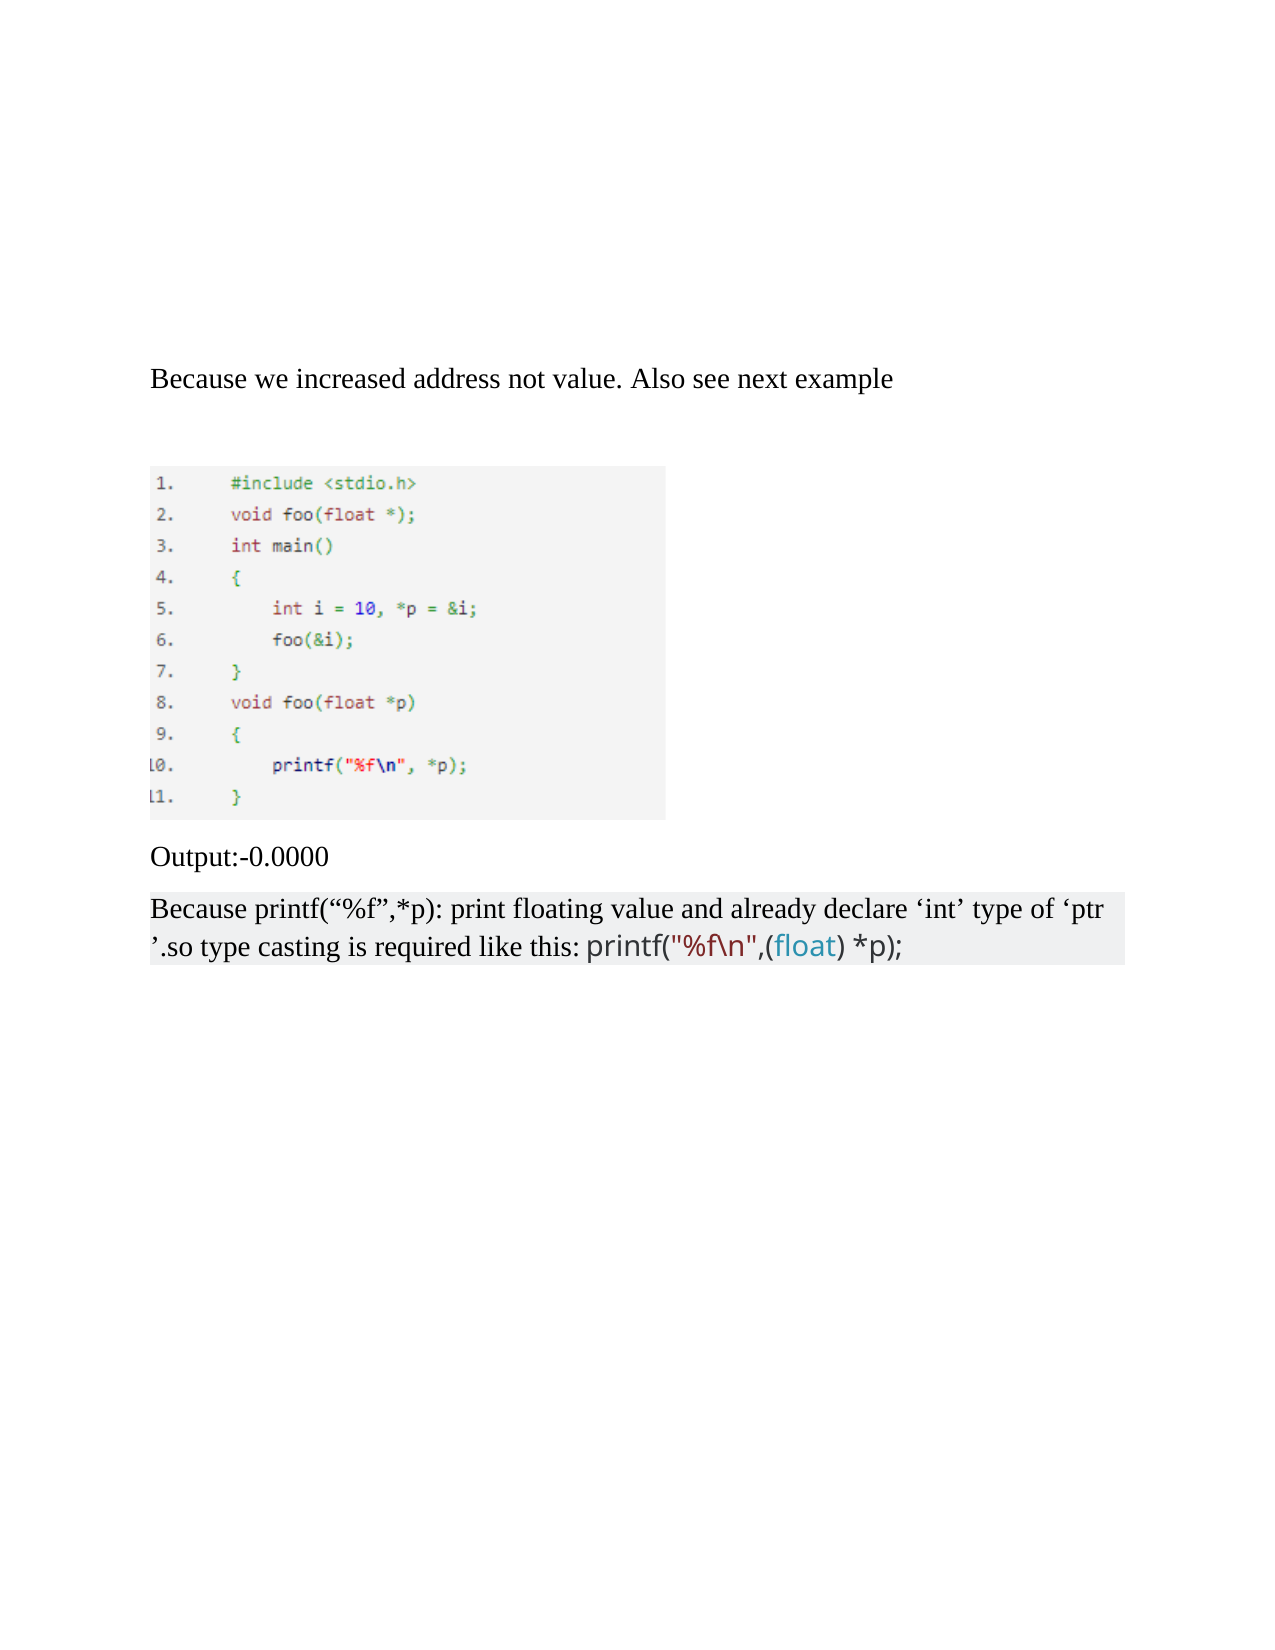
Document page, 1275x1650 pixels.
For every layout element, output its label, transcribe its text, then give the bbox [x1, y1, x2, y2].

picture [150, 466, 666, 820]
text Output:-0.0000 [150, 839, 1125, 872]
text Because printf(“%f”,*p): print floating value and already declare ‘int’ type of ‘ptr ’.so type casting is required like this: printf("%f\n",(float) *p); [150, 892, 1125, 965]
text Because we increased address not value. Also see next example [150, 361, 1125, 395]
